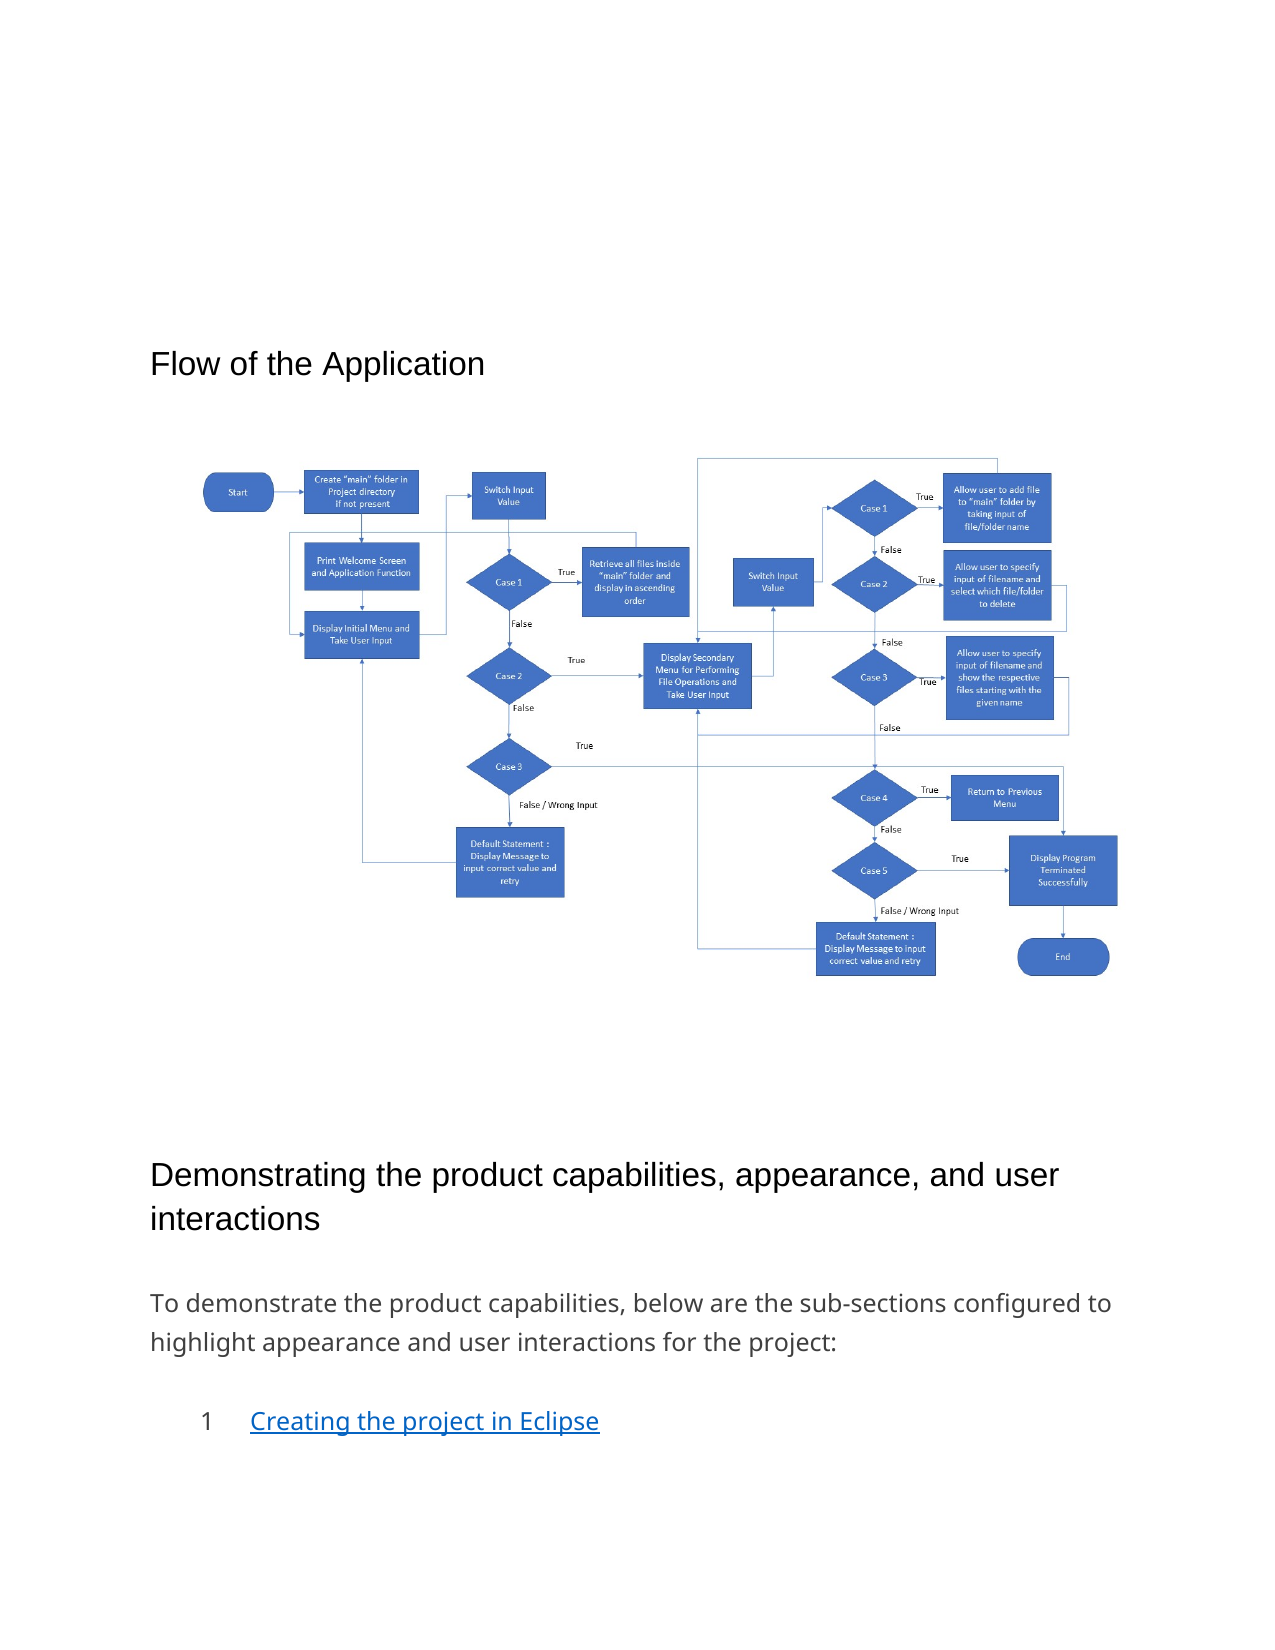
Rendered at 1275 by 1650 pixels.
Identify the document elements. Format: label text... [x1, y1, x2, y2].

text To demonstrate the product capabilities, below are the sub-sections configured to highlight appearance and user interactions for the project: [150, 1286, 1125, 1359]
list Creating the project in Eclipse [200, 1403, 1125, 1437]
subtitle Demonstrating the product capabilities, appearance, and user interactions [150, 1155, 1125, 1237]
subtitle Flow of the Application [150, 344, 1125, 383]
picture [150, 431, 1185, 1012]
